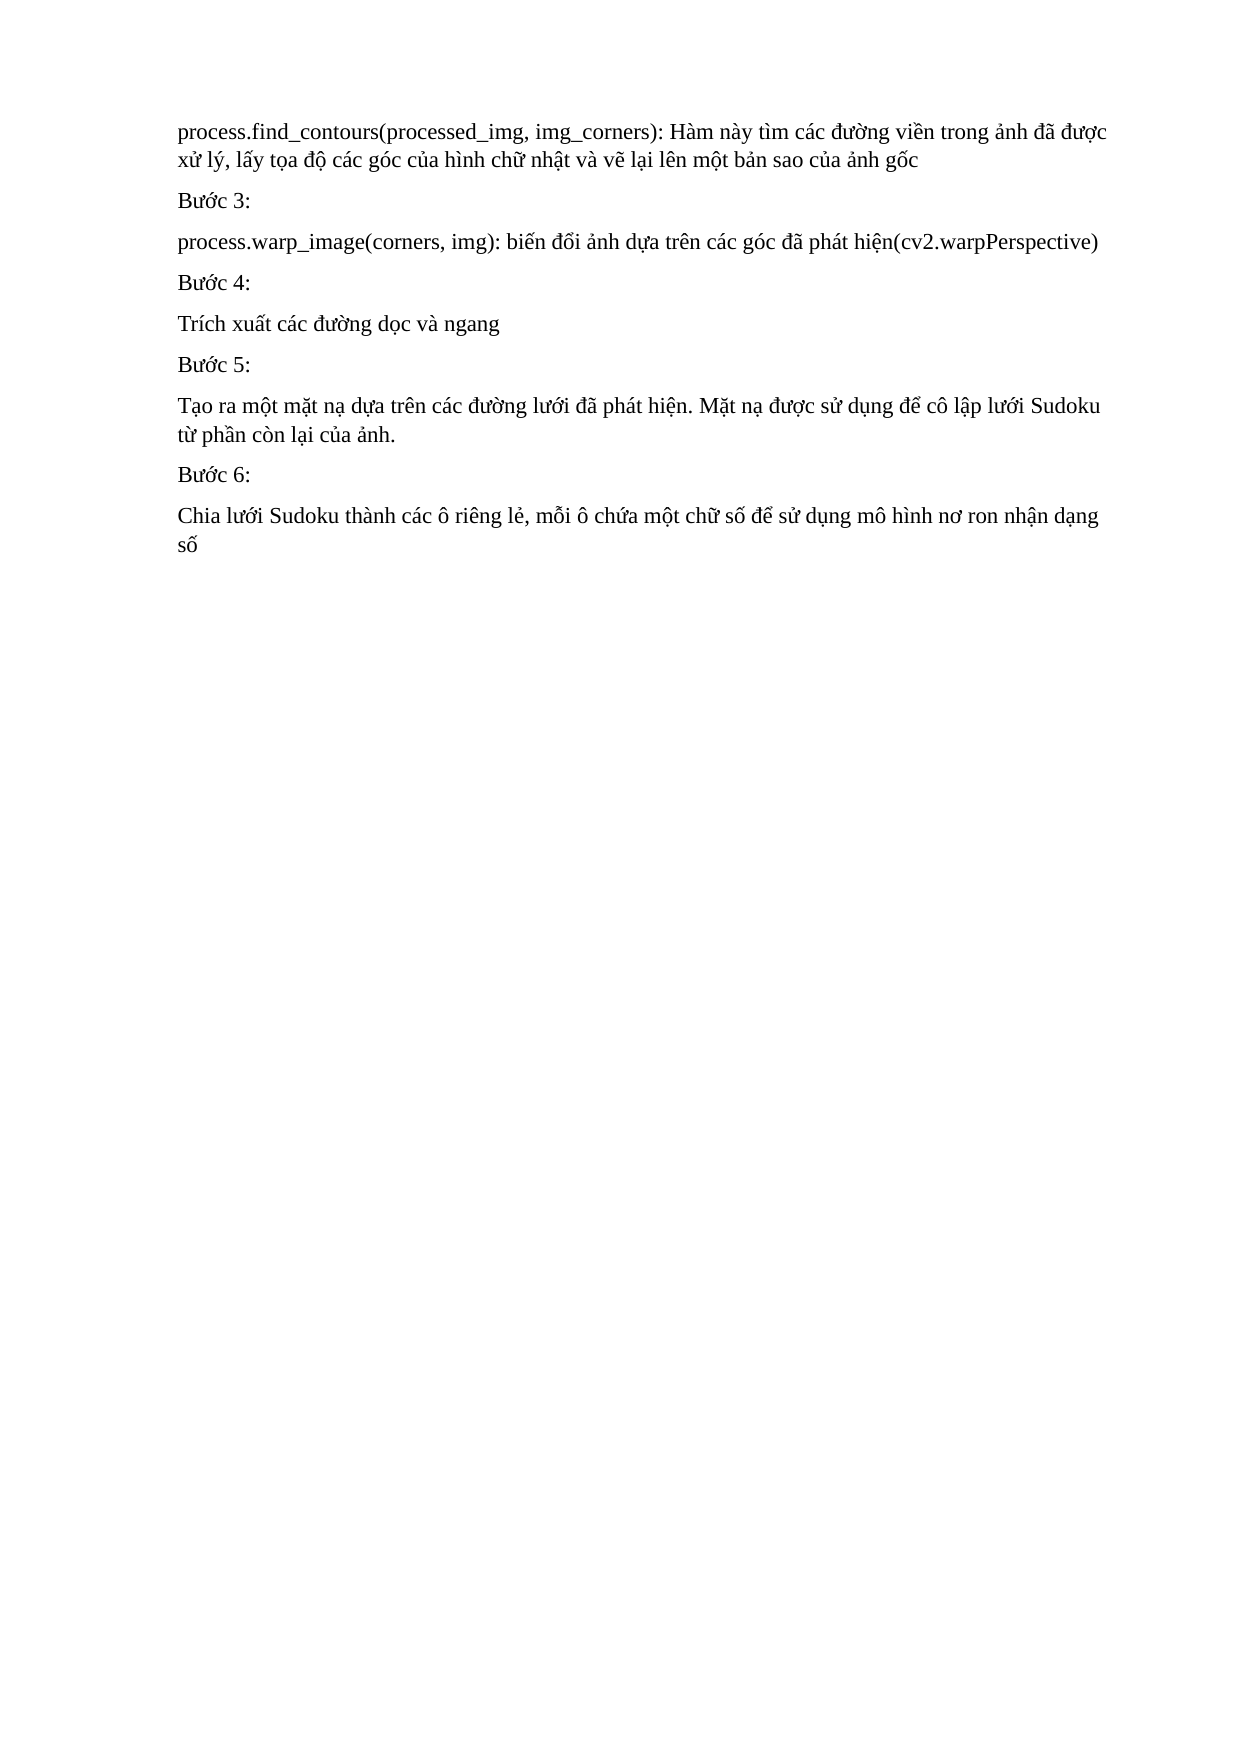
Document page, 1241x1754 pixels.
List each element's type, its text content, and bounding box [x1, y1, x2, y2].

text Bước 4: [177, 269, 1122, 296]
text process.find_contours(processed_img, img_corners): Hàm này tìm các đường viền trong ảnh đã được xử lý, lấy tọa độ các góc của hình chữ nhật và vẽ lại lên một bản sao của ảnh gốc [177, 118, 1122, 173]
text Bước 5: [177, 351, 1122, 378]
text Chia lưới Sudoku thành các ô riêng lẻ, mỗi ô chứa một chữ số để sử dụng mô hình nơ ron nhận dạng số [177, 502, 1122, 557]
text Trích xuất các đường dọc và ngang [177, 310, 1122, 337]
text Tạo ra một mặt nạ dựa trên các đường lưới đã phát hiện. Mặt nạ được sử dụng để cô lập lưới Sudoku từ phần còn lại của ảnh. [177, 392, 1122, 447]
text process.warp_image(corners, img): biến đổi ảnh dựa trên các góc đã phát hiện(cv2.warpPerspective) [177, 228, 1122, 255]
text Bước 3: [177, 187, 1122, 214]
text Bước 6: [177, 462, 1122, 488]
